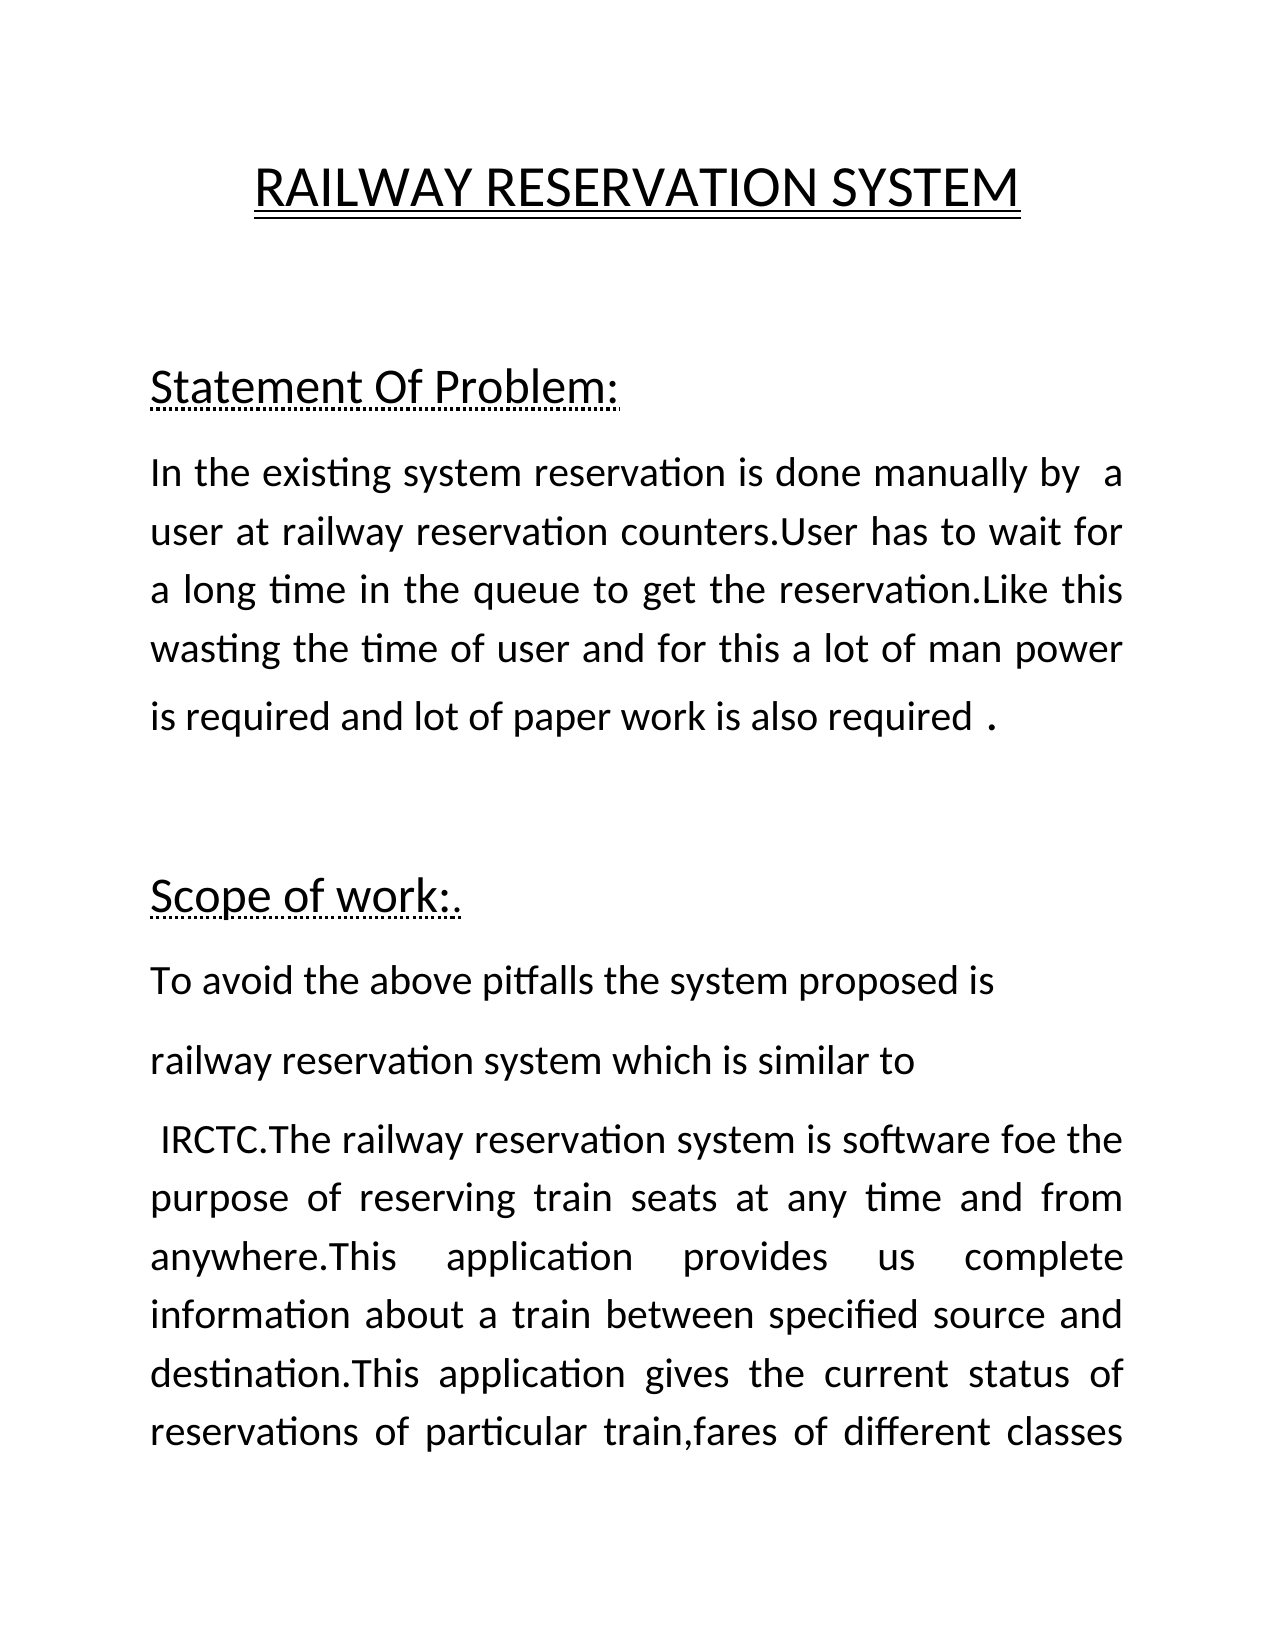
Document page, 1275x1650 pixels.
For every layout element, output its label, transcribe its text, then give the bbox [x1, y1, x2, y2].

text Statement Of Problem: [150, 355, 1125, 416]
text Scope of work:. [150, 863, 1125, 924]
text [150, 1113, 1125, 1456]
text To avoid the above pitfalls the system proposed is [150, 954, 1125, 1005]
text railway reservation system which is similar to [150, 1034, 1125, 1084]
text RAILWAY RESERVATION SYSTEM [150, 150, 1125, 221]
text In the existing system reservation is done manually by a user at railway reservation counters.User has to wait for a long time in the queue to get the reservation.Like this wasting the time of user and for this a lot of man power is required and lot of paper work is also required . [150, 446, 1125, 743]
